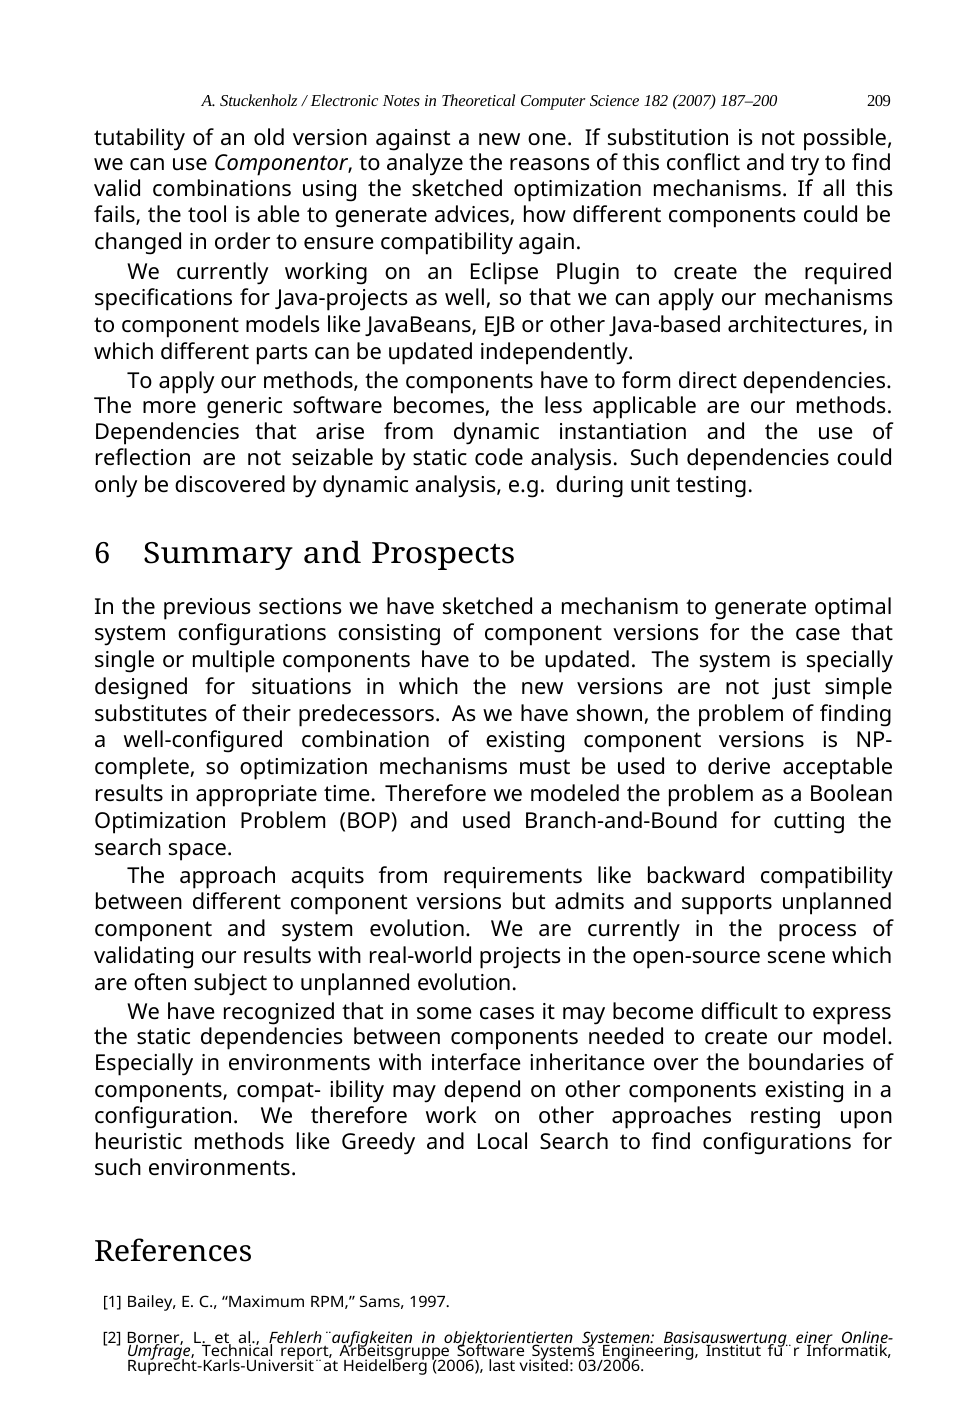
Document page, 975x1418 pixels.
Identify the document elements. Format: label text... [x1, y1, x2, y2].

text We currently working on an Eclipse Plugin to create the required specifications for Java-projects as well, so that we can apply our mechanisms to component models like JavaBeans, EJB or other Java-based architectures, in which different parts can be updated independently. [94, 258, 893, 365]
text The approach acquits from requirements like backward compatibility between different component versions but admits and supports unplanned component and system evolution. We are currently in the process of validating our results with real-world projects in the open-source scene which are often subject to unplanned evolution. [94, 862, 893, 997]
list Borner, L. et al., Fehlerh¨aufigkeiten in objektorientierten Systemen: Basisauswertung einer Online- Umfrage, Technical report, Arbeitsgruppe Software Systems Engineering, Institut fu¨r Informatik, Ruprecht-Karls-Universit¨at Heidelberg (2006), last visited: 03/2006. [102, 1332, 893, 1376]
text tutability of an old version against a new one. If substitution is not possible, we can use Componentor, to analyze the reasons of this conflict and try to find valid combinations using the sketched optimization mechanisms. If all this fails, the tool is able to generate advices, how different components could be changed in order to ensure compatibility again. [94, 124, 893, 255]
subtitle References [94, 1230, 931, 1269]
list Bailey, E. C., “Maximum RPM,” Sams, 1997. [103, 1291, 931, 1312]
text In the previous sections we have sketched a mechanism to generate optimal system configurations consisting of component versions for the case that single or multiple components have to be updated. The system is specially designed for situations in which the new versions are not just simple substitutes of their predecessors. As we have shown, the problem of finding a well-configured combination of existing component versions is NP-complete, so optimization mechanisms must be used to derive acceptable results in appropriate time. Therefore we modeled the problem as a Boolean Optimization Problem (BOP) and used Branch-and-Bound for cutting the search space. [94, 593, 893, 862]
subtitle Summary and Prospects [94, 533, 931, 572]
text To apply our methods, the components have to form direct dependencies. The more generic software becomes, the less applicable are our methods. Dependencies that arise from dynamic instantiation and the use of reflection are not seizable by static code analysis. Such dependencies could only be discovered by dynamic analysis, e.g. during unit testing. [94, 367, 893, 498]
text We have recognized that in some cases it may become difficult to express the static dependencies between components needed to create our model. Especially in environments with interface inheritance over the boundaries of components, compat- ibility may depend on other components existing in a configuration. We therefore work on other approaches resting upon heuristic methods like Greedy and Local Search to find configurations for such environments. [94, 998, 893, 1182]
